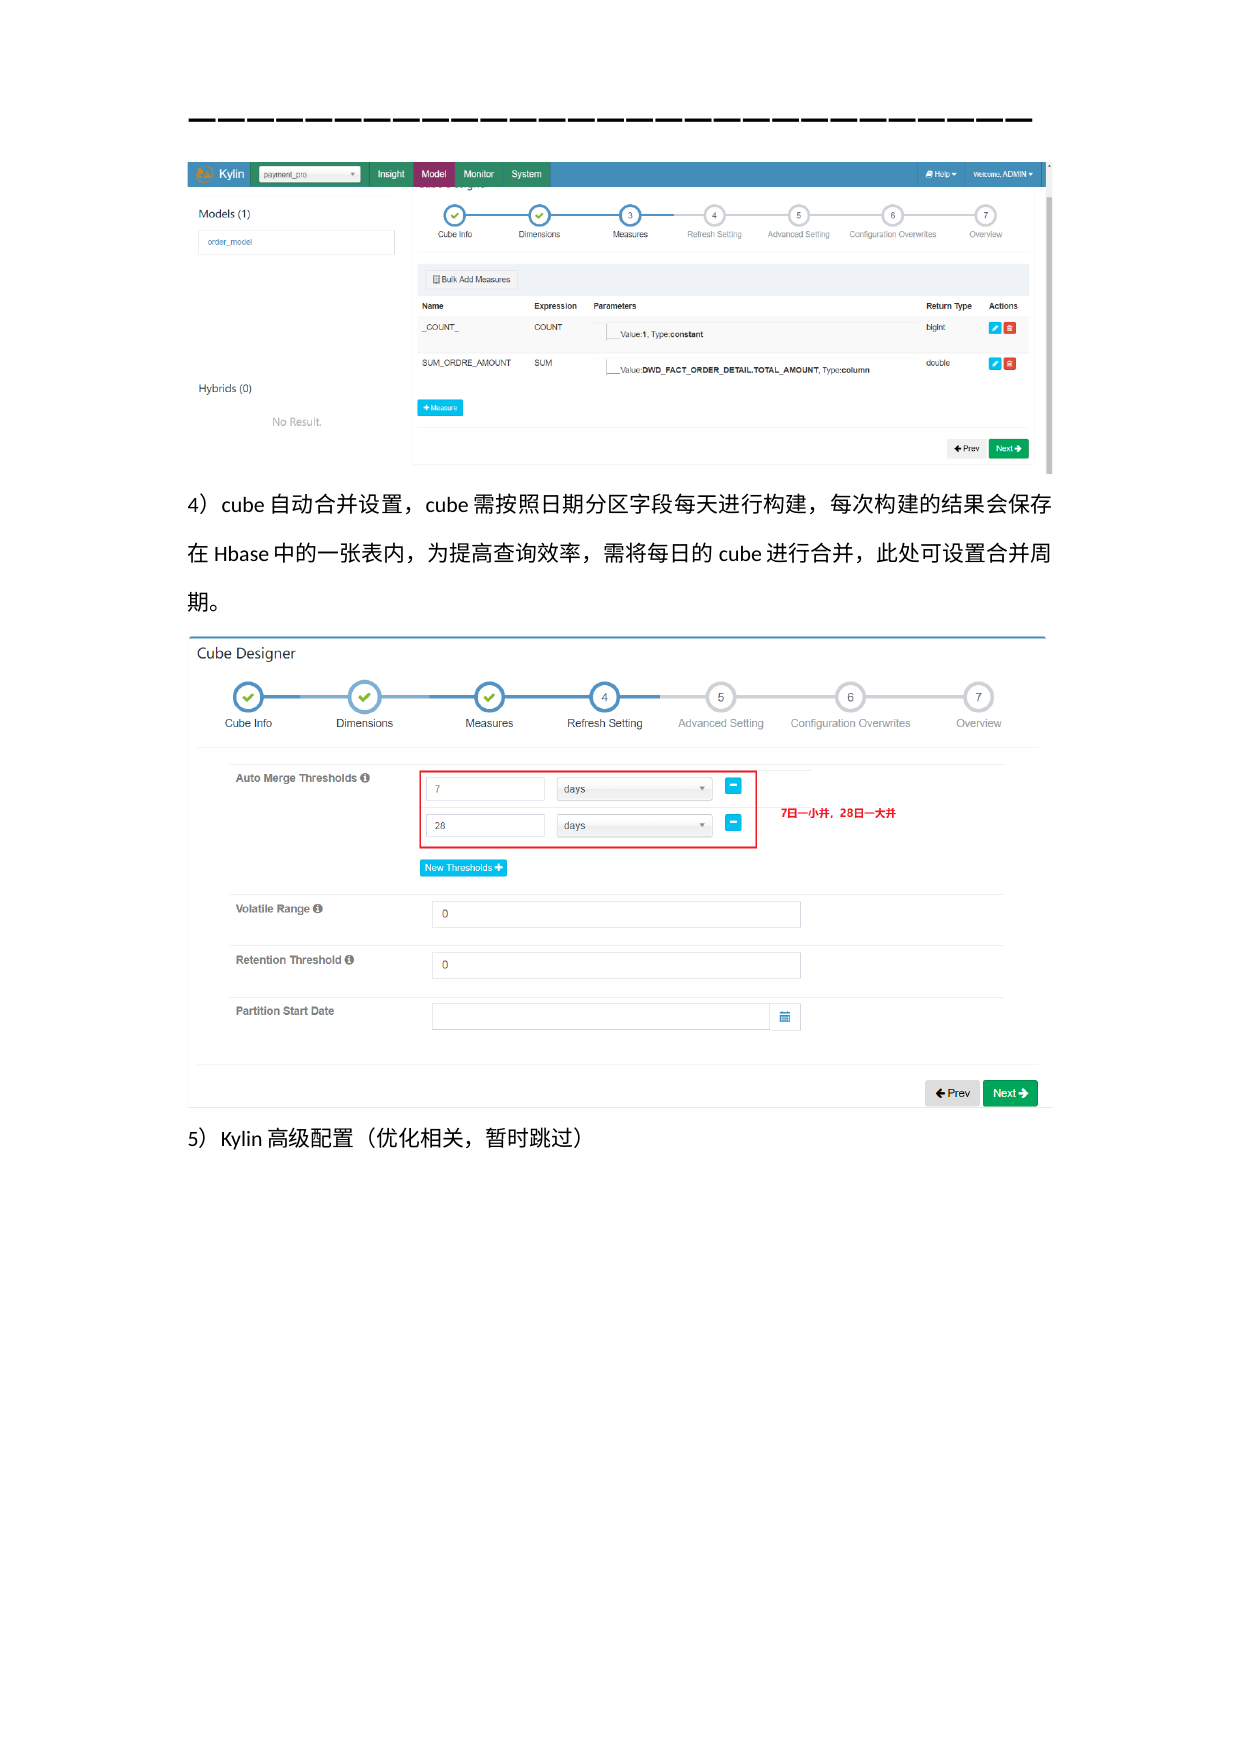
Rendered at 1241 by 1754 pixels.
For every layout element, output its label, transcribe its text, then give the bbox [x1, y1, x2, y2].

picture [187, 632, 1053, 1116]
text 5）Kylin高级配置（优化相关，暂时跳过） [187, 1120, 1053, 1153]
text 4）cube自动合并设置，cube需按照日期分区字段每天进行构建，每次构建的结果会保存在Hbase中的一张表内，为提高查询效率，需将每日的cube进行合并，此处可设置合并周期。 [187, 487, 1053, 617]
picture [187, 162, 1053, 474]
